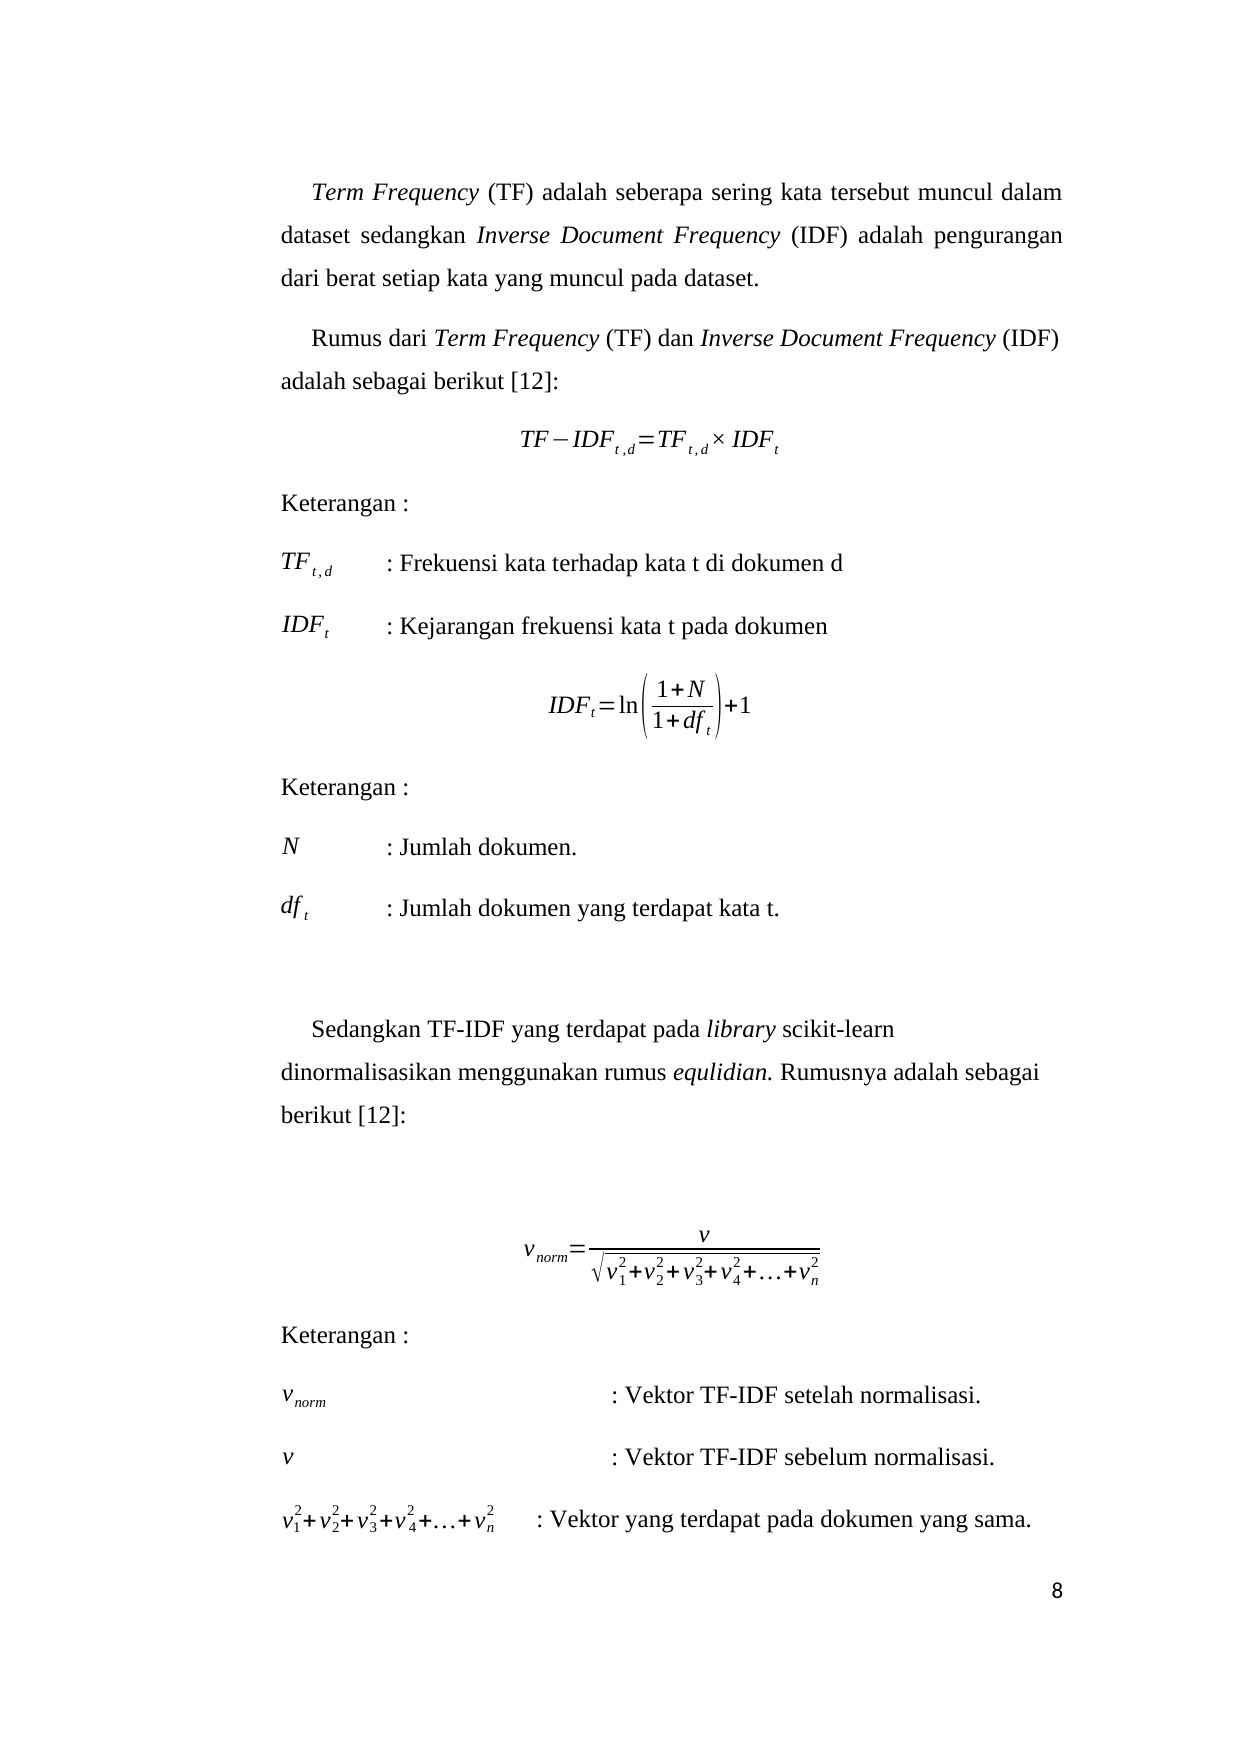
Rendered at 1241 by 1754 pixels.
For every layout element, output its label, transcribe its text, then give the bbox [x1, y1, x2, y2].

text : Vektor yang terdapat pada dokumen yang sama. [281, 1502, 1063, 1537]
text Keterangan : [281, 1320, 1063, 1348]
text : Jumlah dokumen. [281, 832, 1063, 861]
text : Frekuensi kata terhadap kata t di dokumen d [281, 548, 1063, 579]
text Keterangan : [281, 772, 1063, 801]
text Keterangan : [281, 488, 1063, 517]
text : Vektor TF-IDF sebelum normalisasi. [281, 1442, 1063, 1471]
text Term Frequency (TF) adalah seberapa sering kata tersebut muncul dalam dataset sedangkan Inverse Document Frequency (IDF) adalah pengurangan dari berat setiap kata yang muncul pada dataset. [281, 177, 1063, 292]
text : Jumlah dokumen yang terdapat kata t. [281, 892, 1063, 923]
text : Vektor TF-IDF setelah normalisasi. [281, 1379, 1063, 1411]
text Sedangkan TF-IDF yang terdapat pada library scikit-learn dinormalisasikan menggunakan rumus equlidian. Rumusnya adalah sebagai berikut [12]: [281, 1014, 1063, 1129]
text : Kejarangan frekuensi kata t pada dokumen [281, 610, 1063, 642]
text Rumus dari Term Frequency (TF) dan Inverse Document Frequency (IDF) adalah sebagai berikut [12]: [281, 323, 1063, 395]
